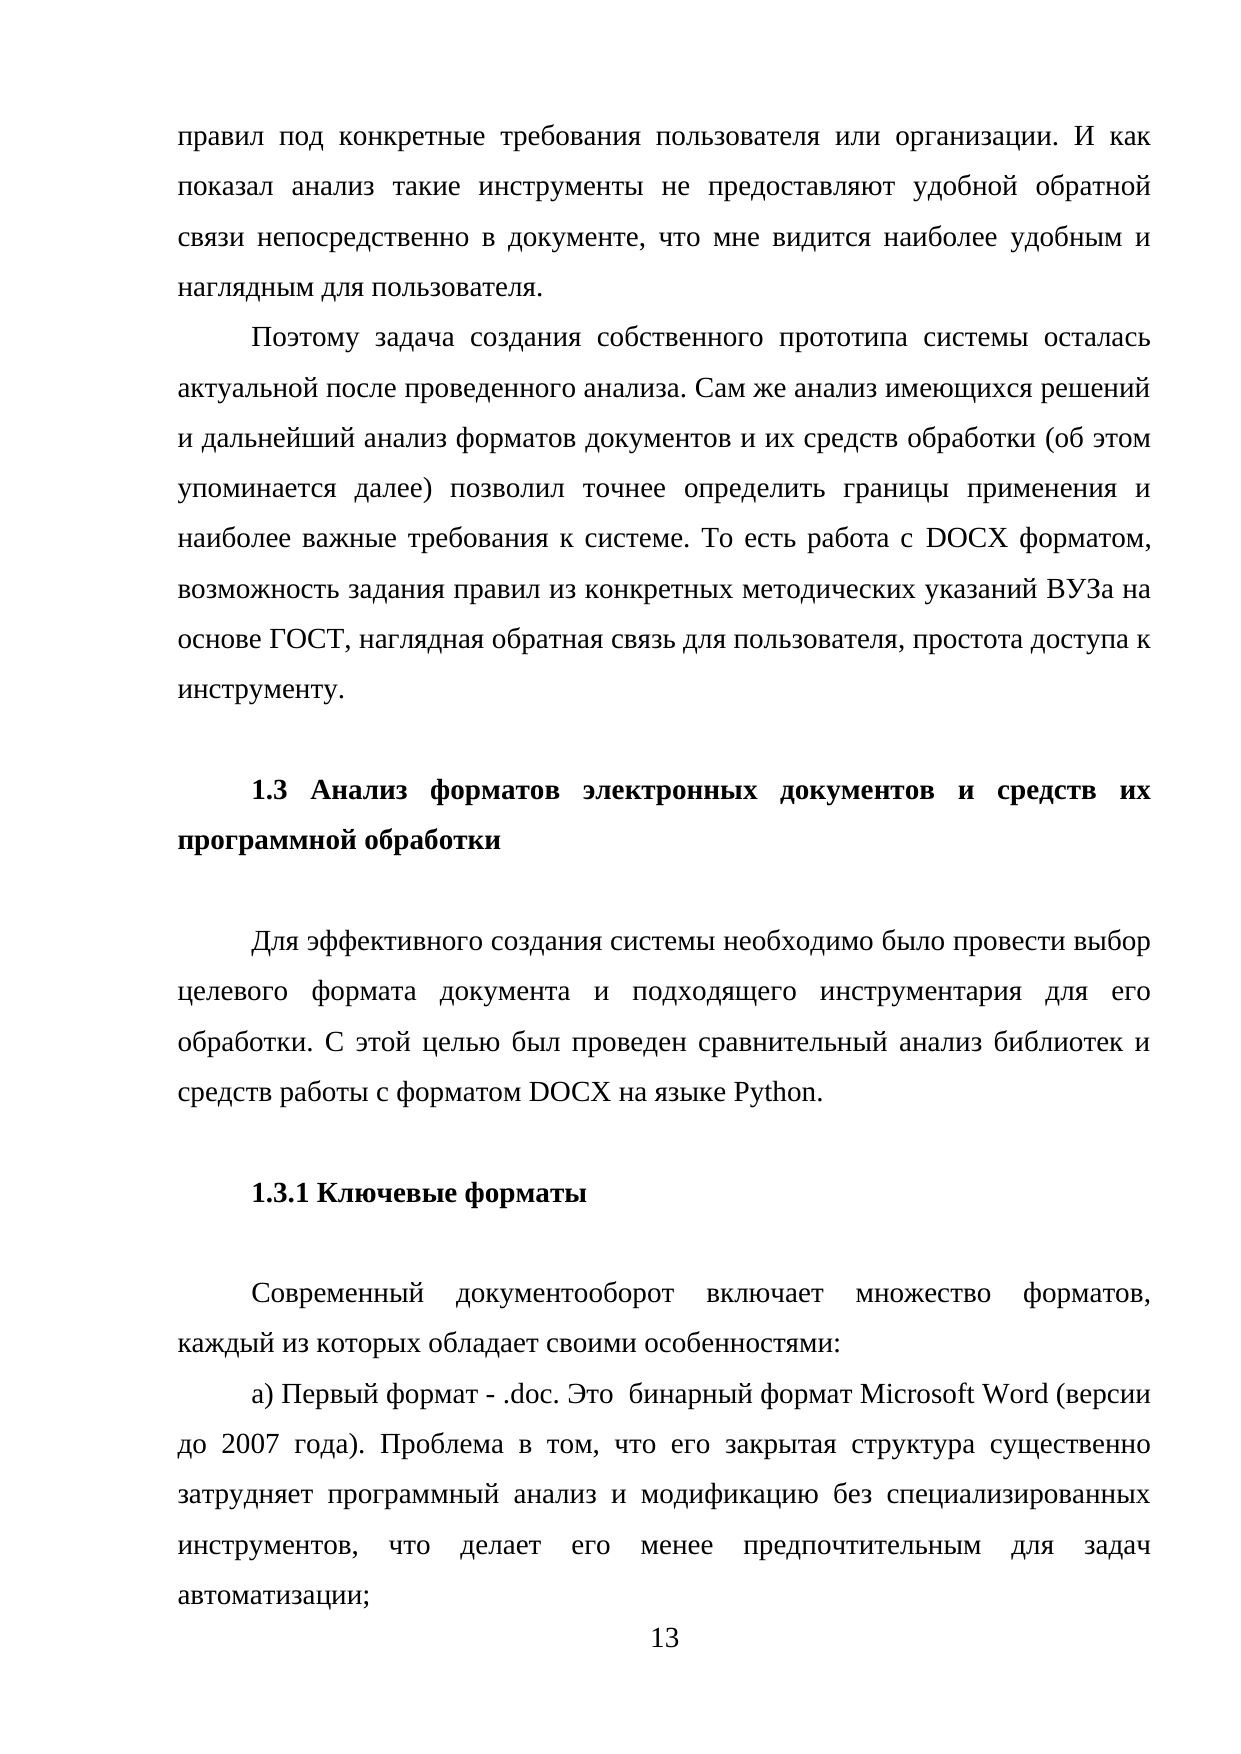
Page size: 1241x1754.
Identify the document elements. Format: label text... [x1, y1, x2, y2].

list Первый формат - .doc. Это бинарный формат Microsoft Word (версии до 2007 года). Проблема в том, что его закрытая структура существенно затрудняет программный анализ и модификацию без специализированных инструментов, что делает его менее предпочтительным для задач автоматизации; [177, 1376, 1152, 1611]
text Для эффективного создания системы необходимо было провести выбор целевого формата документа и подходящего инструментария для его обработки. С этой целью был проведен сравнительный анализ библиотек и средств работы с форматом DOCX на языке Python. [177, 923, 1152, 1108]
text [177, 118, 1152, 303]
text 1.3 Анализ форматов электронных документов и средств их программной обработки [177, 772, 1152, 856]
text Современный документооборот включает множество форматов, каждый из которых обладает своими особенностями: [177, 1275, 1152, 1359]
text 1.3.1 Ключевые форматы [177, 1175, 1152, 1208]
text Поэтому задача создания собственного прототипа системы осталась актуальной после проведенного анализа. Сам же анализ имеющихся решений и дальнейший анализ форматов документов и их средств обработки (об этом упоминается далее) позволил точнее определить границы применения и наиболее важные требования к системе. То есть работа с DOCX форматом, возможность задания правил из конкретных методических указаний ВУЗа на основе ГОСТ, наглядная обратная связь для пользователя, простота доступа к инструменту. [177, 319, 1152, 705]
